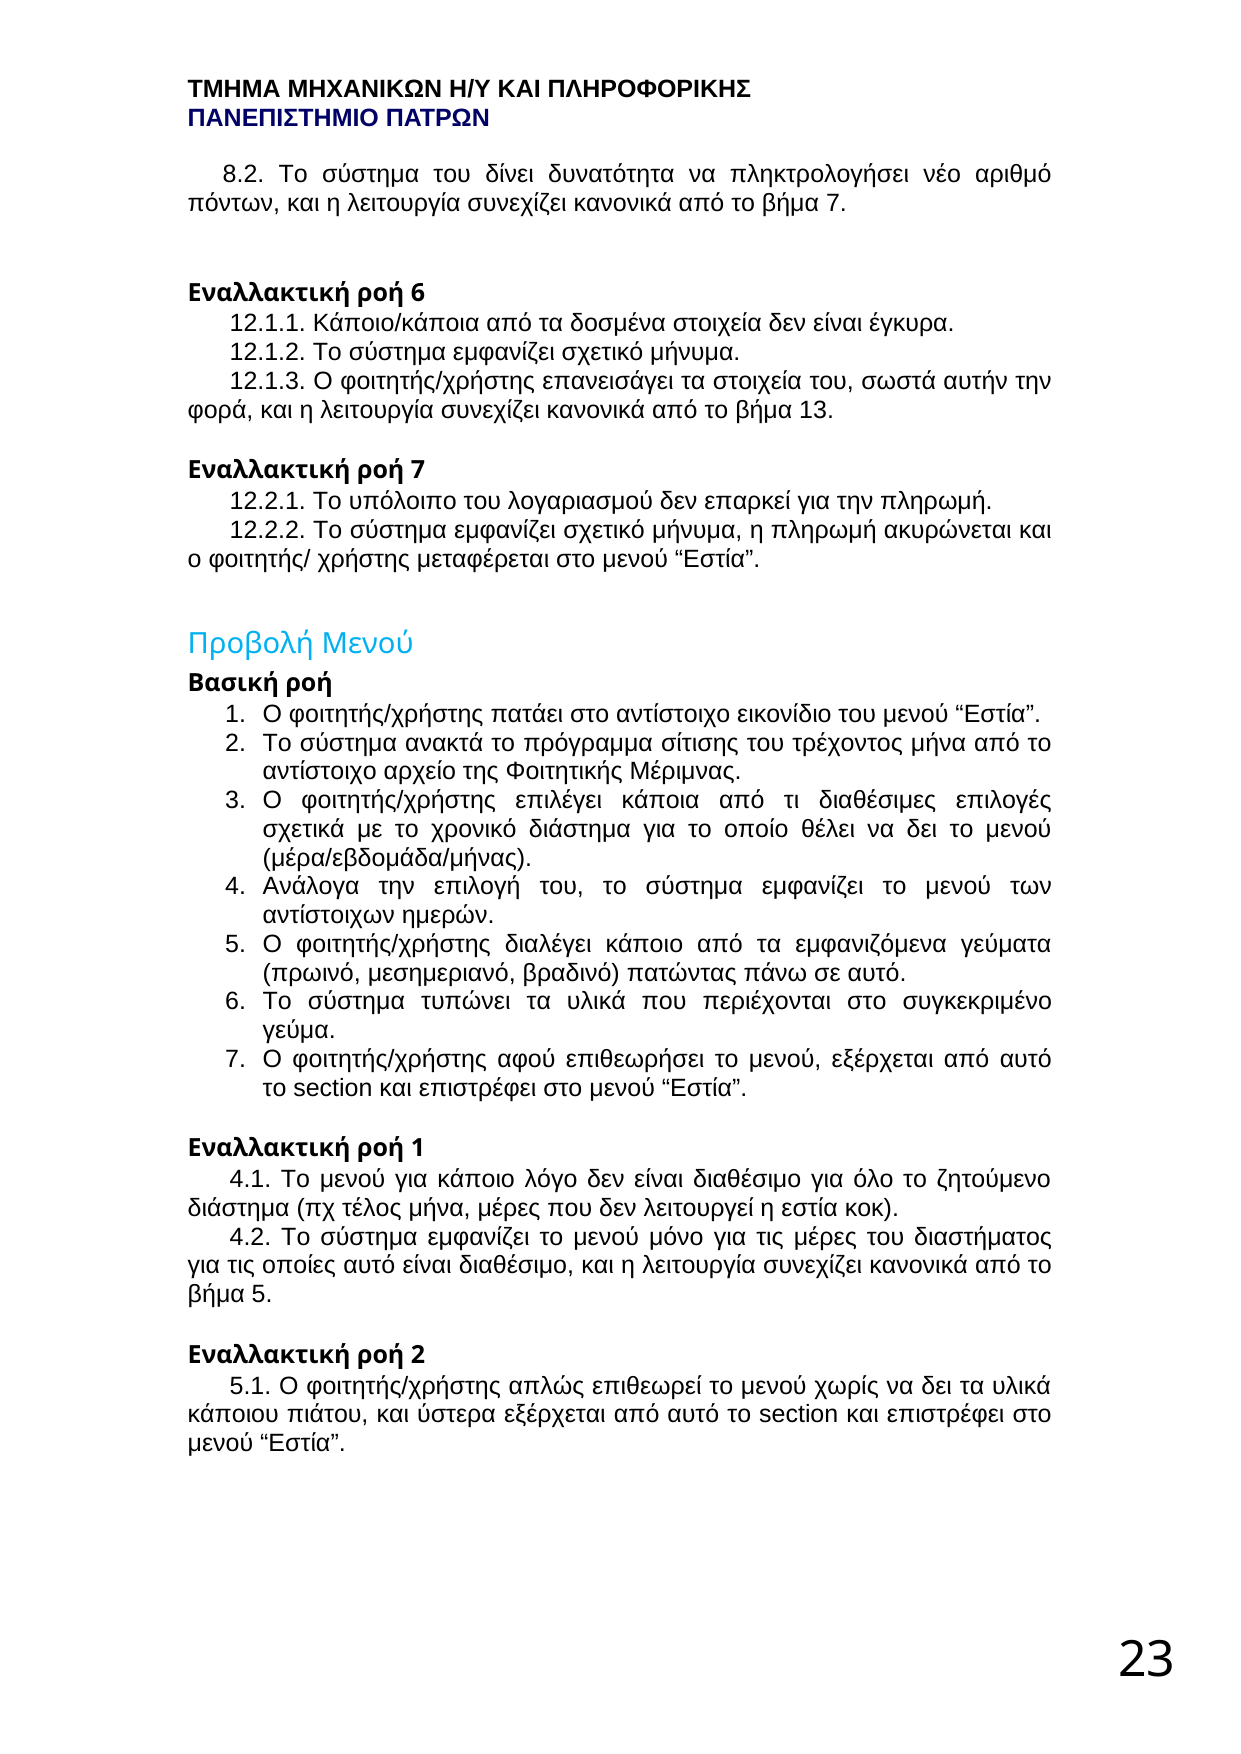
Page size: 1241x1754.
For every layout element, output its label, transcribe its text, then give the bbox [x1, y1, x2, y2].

text Βασική ροή [187, 665, 1053, 699]
subtitle Προβολή Μενού [187, 622, 1053, 662]
text Εναλλακτική ροή 2 [187, 1337, 1053, 1371]
list Ο φοιτητής/χρήστης επιλέγει κάποια από τι διαθέσιμες επιλογές σχετικά με το χρονικό διάστημα για το οποίο θέλει να δει το μενού (μέρα/εβδομάδα/μήνας). [225, 785, 1053, 871]
text 12.1.1. Κάποιο/κάποια από τα δοσμένα στοιχεία δεν είναι έγκυρα. [187, 308, 1053, 337]
list Ο φοιτητής/χρήστης διαλέγει κάποιο από τα εμφανιζόμενα γεύματα (πρωινό, μεσημεριανό, βραδινό) πατώντας πάνω σε αυτό. [225, 929, 1053, 986]
text 12.1.3. Ο φοιτητής/χρήστης επανεισάγει τα στοιχεία του, σωστά αυτήν την φορά, και η λειτουργία συνεχίζει κανονικά από το βήμα 13. [187, 366, 1053, 423]
list Ανάλογα την επιλογή του, το σύστημα εμφανίζει το μενού των αντίστοιχων ημερών. [225, 871, 1053, 929]
text 12.2.2. Το σύστημα εμφανίζει σχετικό μήνυμα, η πληρωμή ακυρώνεται και ο φοιτητής/ χρήστης μεταφέρεται στο μενού “Εστία”. [187, 515, 1053, 572]
text 4.2. Το σύστημα εμφανίζει το μενού μόνο για τις μέρες του διαστήματος για τις οποίες αυτό είναι διαθέσιμο, και η λειτουργία συνεχίζει κανονικά από το βήμα 5. [187, 1222, 1053, 1308]
list Το σύστημα τυπώνει τα υλικά που περιέχονται στο συγκεκριμένο γεύμα. [225, 986, 1053, 1044]
list Ο φοιτητής/χρήστης πατάει στο αντίστοιχο εικονίδιο του μενού “Εστία”. [225, 699, 1053, 728]
text 4.1. Το μενού για κάποιο λόγο δεν είναι διαθέσιμο για όλο το ζητούμενο διάστημα (πχ τέλος μήνα, μέρες που δεν λειτουργεί η εστία κοκ). [187, 1164, 1053, 1222]
list Ο φοιτητής/χρήστης αφού επιθεωρήσει το μενού, εξέρχεται από αυτό το section και επιστρέφει στο μενού “Εστία”. [225, 1044, 1053, 1101]
text 12.2.1. Το υπόλοιπο του λογαριασμού δεν επαρκεί για την πληρωμή. [187, 486, 1053, 515]
text 8.2. Το σύστημα του δίνει δυνατότητα να πληκτρολογήσει νέο αριθμό πόντων, και η λειτουργία συνεχίζει κανονικά από το βήμα 7. [187, 159, 1053, 217]
text Εναλλακτική ροή 6 [187, 274, 1053, 308]
text Εναλλακτική ροή 1 [187, 1130, 1053, 1164]
text 5.1. Ο φοιτητής/χρήστης απλώς επιθεωρεί το μενού χωρίς να δει τα υλικά κάποιου πιάτου, και ύστερα εξέρχεται από αυτό το section και επιστρέφει στο μενού “Εστία”. [187, 1371, 1053, 1457]
text Εναλλακτική ροή 7 [187, 452, 1053, 486]
list Το σύστημα ανακτά το πρόγραμμα σίτισης του τρέχοντος μήνα από το αντίστοιχο αρχείο της Φοιτητικής Μέριμνας. [225, 728, 1053, 785]
text 12.1.2. Το σύστημα εμφανίζει σχετικό μήνυμα. [187, 337, 1053, 366]
